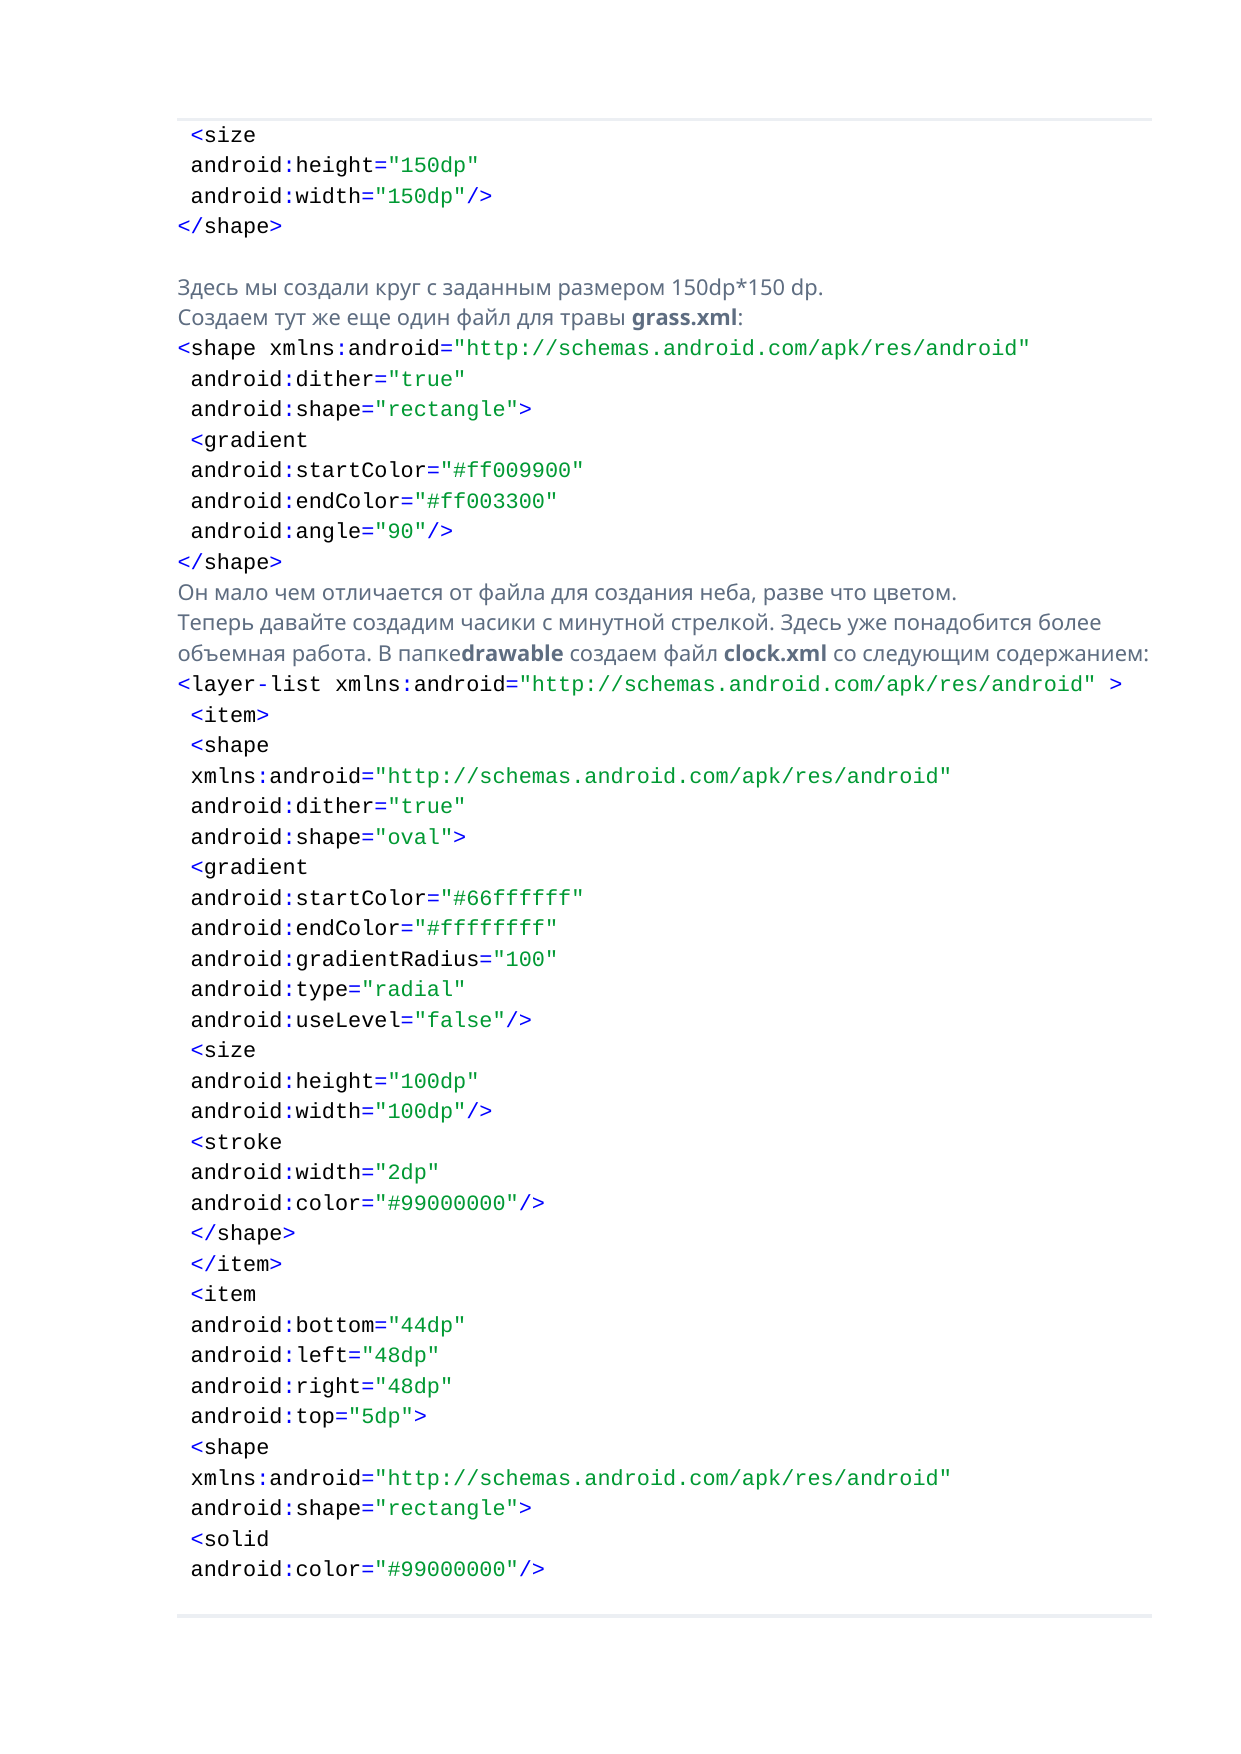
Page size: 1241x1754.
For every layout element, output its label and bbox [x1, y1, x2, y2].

table_cell [177, 121, 1152, 1614]
